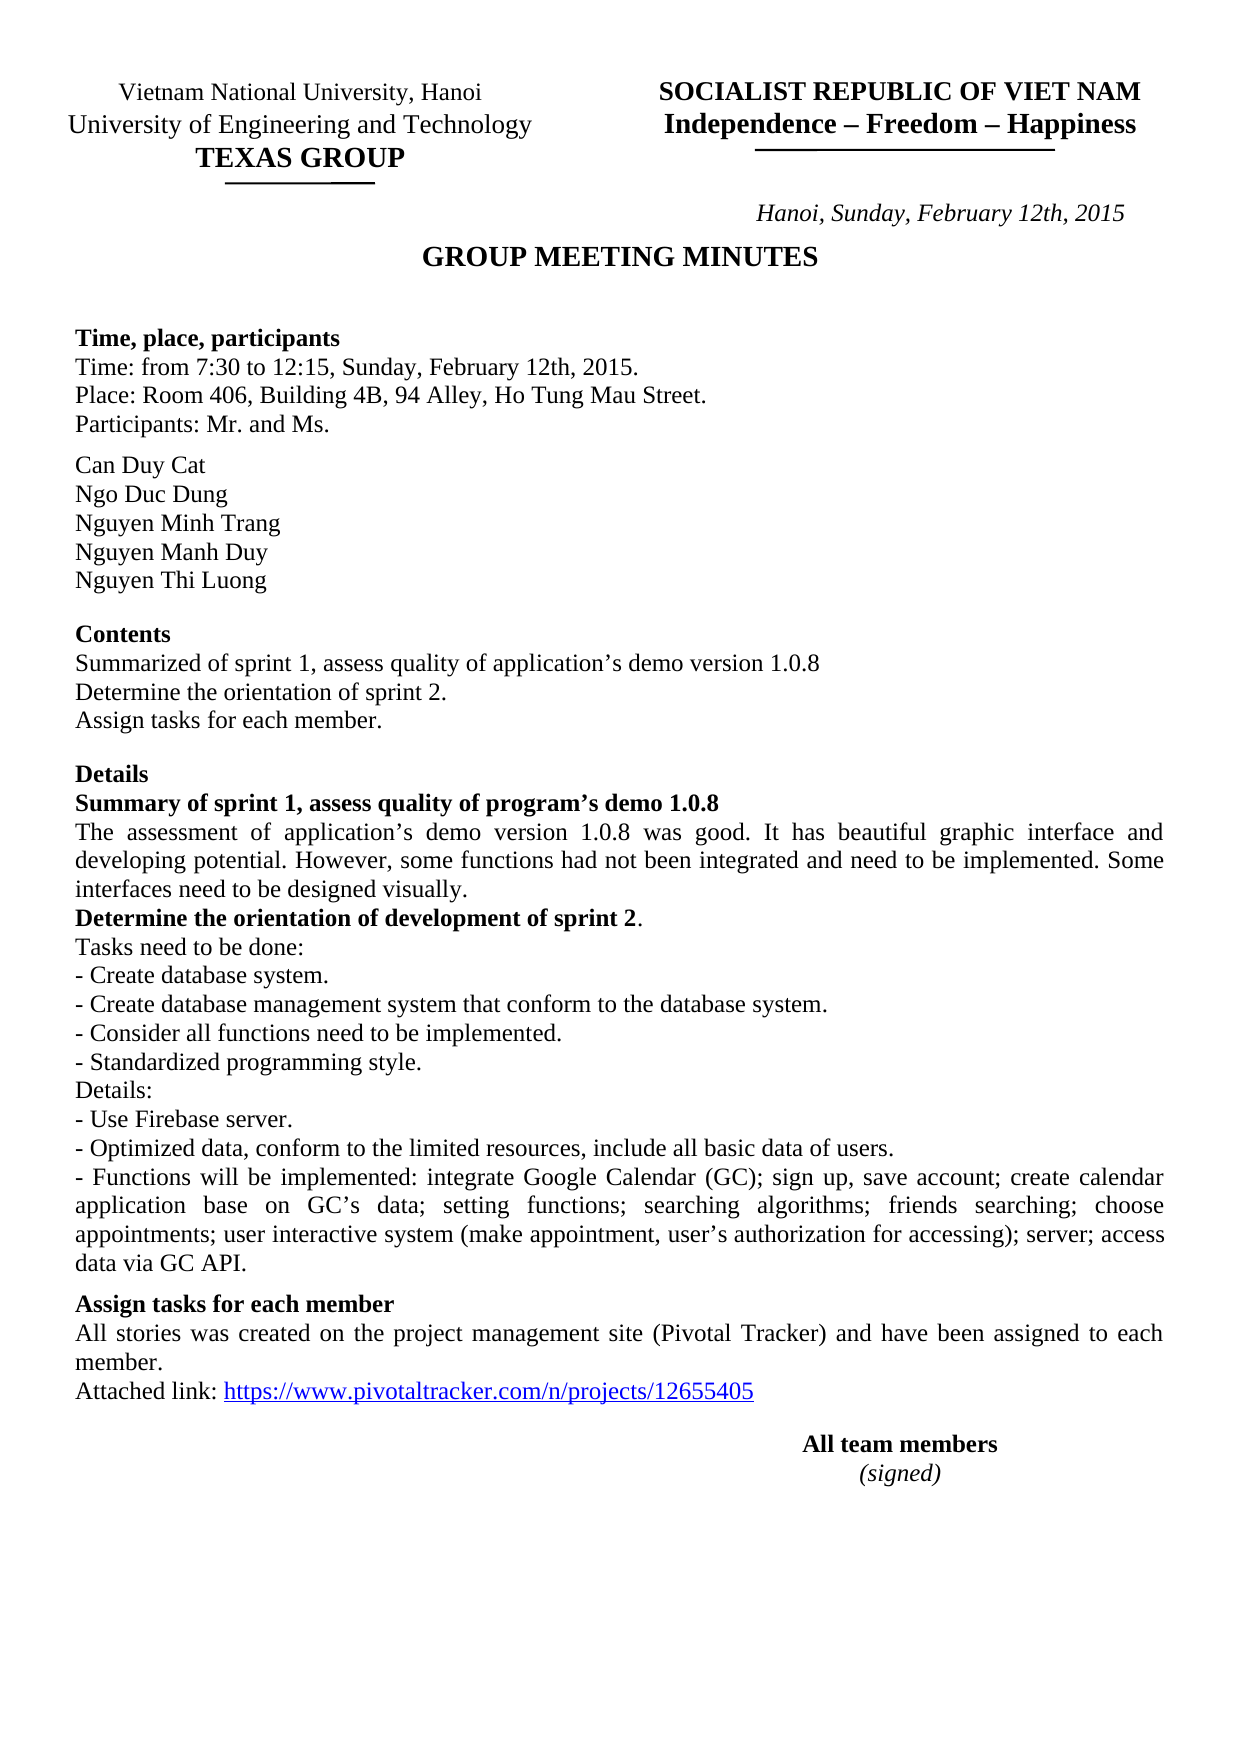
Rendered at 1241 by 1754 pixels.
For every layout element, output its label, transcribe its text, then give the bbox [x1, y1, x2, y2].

text Details: [75, 1076, 1165, 1104]
text Place: Room 406, Building 4B, 94 Alley, Ho Tung Mau Street. [75, 381, 1165, 409]
text Summary of sprint 1, assess quality of program’s demo 1.0.8 [75, 788, 1165, 817]
text Details [75, 759, 1165, 788]
text Hanoi, Sunday, February 12th, 2015 [75, 198, 1125, 227]
text GROUP MEETING MINUTES [75, 239, 1165, 273]
text All stories was created on the project management site (Pivotal Tracker) and have been assigned to each member. [75, 1318, 1165, 1376]
text Assign tasks for each member. [75, 706, 1165, 734]
text Summarized of sprint 1, assess quality of application’s demo version 1.0.8 [75, 648, 1165, 677]
text Assign tasks for each member [75, 1289, 1165, 1318]
text - Optimized data, conform to the limited resources, include all basic data of users. [75, 1133, 1165, 1162]
text The assessment of application’s demo version 1.0.8 was good. It has beautiful graphic interface and developing potential. However, some functions had not been integrated and need to be implemented. Some interfaces need to be designed visually. [75, 817, 1165, 903]
text TEXAS GROUP [0, 140, 1240, 173]
text Participants: Mr. and Ms. [75, 409, 1165, 438]
text Vietnam National University, Hanoi SOCIALIST REPUBLIC OF VIET NAM [0, 75, 1240, 106]
text Time: from 7:30 to 12:15, Sunday, February 12th, 2015. [75, 352, 1165, 381]
text Tasks need to be done: [75, 932, 1165, 961]
text - Consider all functions need to be implemented. [75, 1018, 1165, 1047]
text Contents [75, 619, 1165, 648]
text Determine the orientation of development of sprint 2. [75, 903, 1165, 932]
text - Create database system. [75, 961, 1165, 989]
text - Use Firebase server. [75, 1104, 1165, 1133]
text Determine the orientation of sprint 2. [75, 677, 1165, 706]
text Attached link: https://www.pivotaltracker.com/n/projects/12655405 [75, 1376, 1165, 1404]
text Time, place, participants [75, 323, 1165, 352]
text All team members (signed) [187, 1429, 1165, 1487]
text - Standardized programming style. [75, 1047, 1165, 1076]
text - Functions will be implemented: integrate Google Calendar (GC); sign up, save account; create calendar application base on GC’s data; setting functions; searching algorithms; friends searching; choose appointments; user interactive system (make appointment, user’s authorization for accessing); server; access data via GC API. [75, 1162, 1165, 1277]
text - Create database management system that conform to the database system. [75, 989, 1165, 1018]
text Can Duy Cat Ngo Duc Dung Nguyen Minh Trang Nguyen Manh Duy Nguyen Thi Luong [75, 451, 1165, 594]
text University of Engineering and Technology Independence – Freedom – Happiness [0, 106, 1240, 140]
